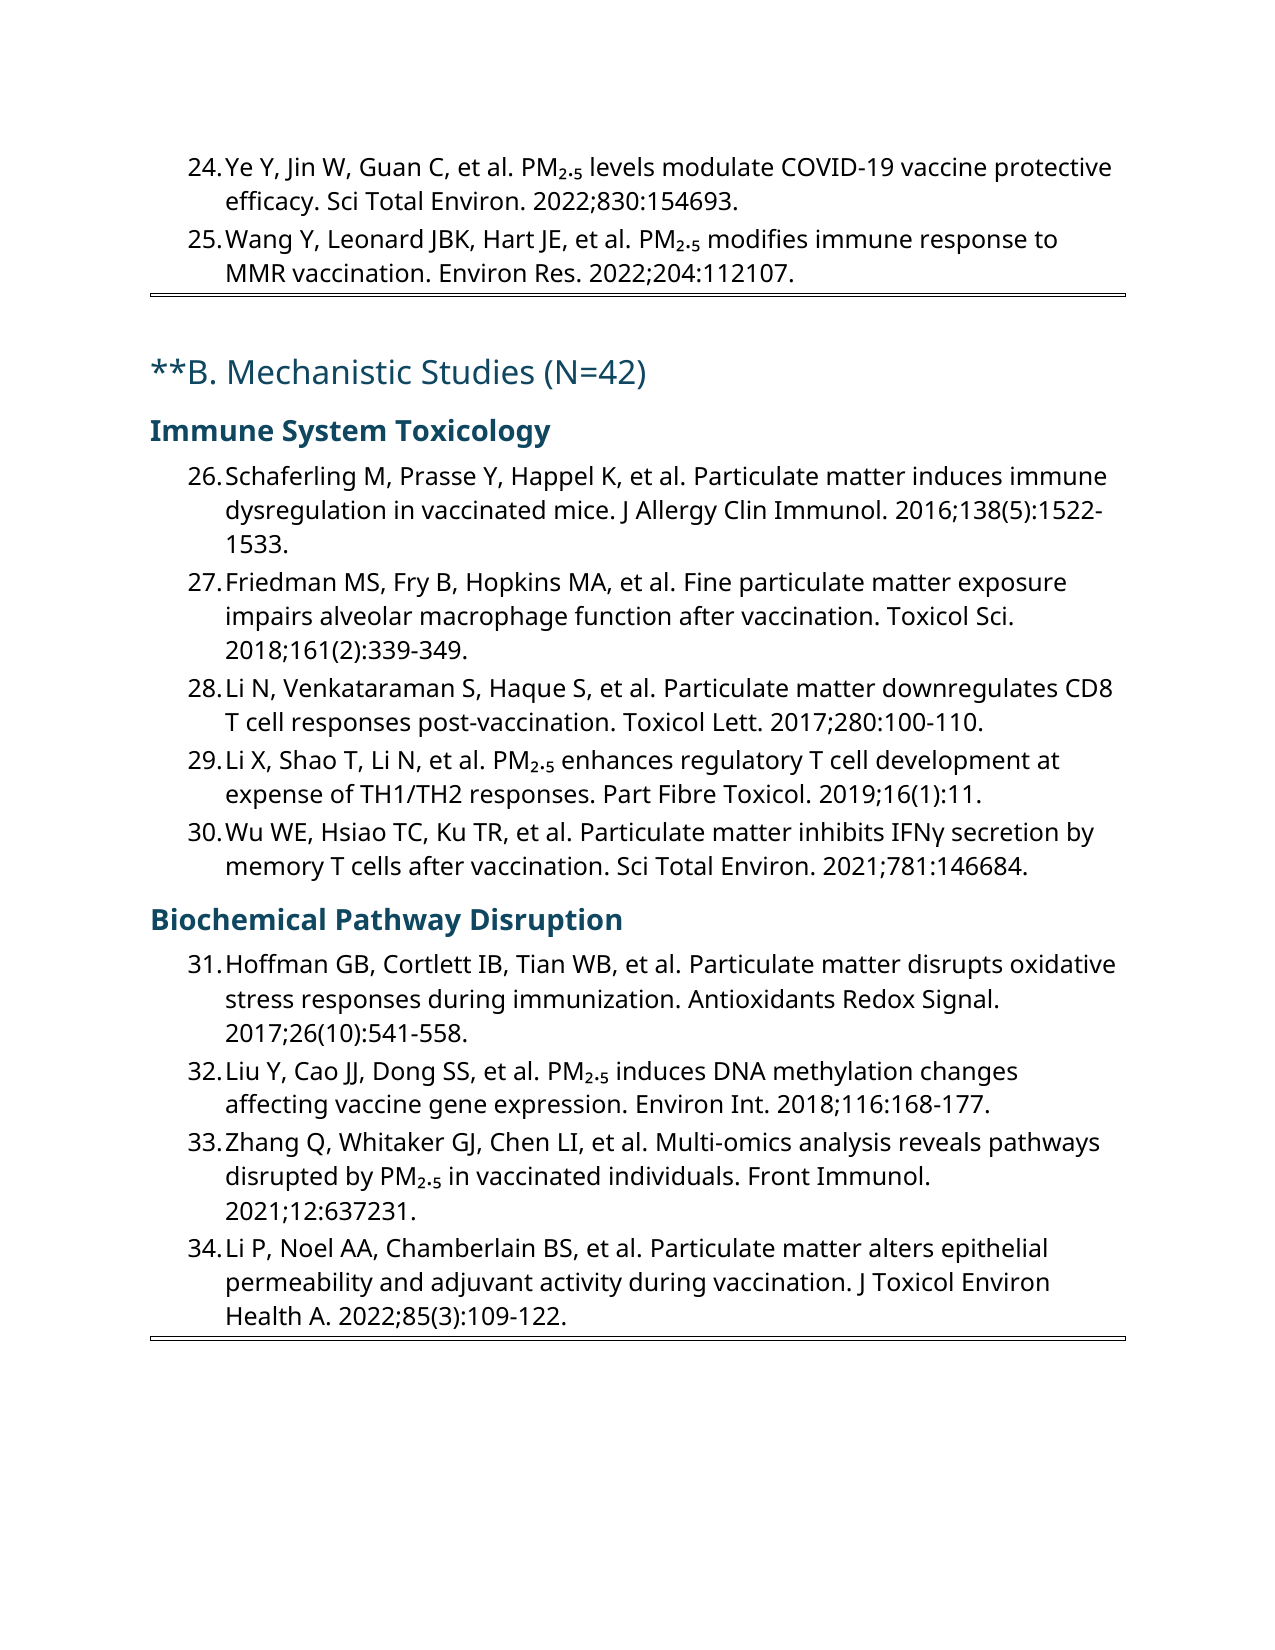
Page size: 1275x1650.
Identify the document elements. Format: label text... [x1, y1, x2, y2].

list Liu Y, Cao JJ, Dong SS, et al. PM₂.₅ induces DNA methylation changes affecting vaccine gene expression. Environ Int. 2018;116:168-177. [187, 1053, 1125, 1121]
list Schaferling M, Prasse Y, Happel K, et al. Particulate matter induces immune dysregulation in vaccinated mice. J Allergy Clin Immunol. 2016;138(5):1522-1533. [187, 459, 1125, 561]
subtitle **B. Mechanistic Studies (N=42) [150, 349, 1125, 394]
subtitle Biochemical Pathway Disruption [150, 899, 1125, 939]
list Hoffman GB, Cortlett IB, Tian WB, et al. Particulate matter disrupts oxidative stress responses during immunization. Antioxidants Redox Signal. 2017;26(10):541-558. [187, 947, 1125, 1049]
list Li X, Shao T, Li N, et al. PM₂.₅ enhances regulatory T cell development at expense of TH1/TH2 responses. Part Fibre Toxicol. 2019;16(1):11. [187, 742, 1125, 811]
list Li P, Noel AA, Chamberlain BS, et al. Particulate matter alters epithelial permeability and adjuvant activity during vaccination. J Toxicol Environ Health A. 2022;85(3):109-122. [187, 1231, 1125, 1333]
subtitle Immune System Toxicology [150, 411, 1125, 450]
list Wu WE, Hsiao TC, Ku TR, et al. Particulate matter inhibits IFNγ secretion by memory T cells after vaccination. Sci Total Environ. 2021;781:146684. [187, 814, 1125, 882]
list Friedman MS, Fry B, Hopkins MA, et al. Fine particulate matter exposure impairs alveolar macrophage function after vaccination. Toxicol Sci. 2018;161(2):339-349. [187, 565, 1125, 667]
list Zhang Q, Whitaker GJ, Chen LI, et al. Multi-omics analysis reveals pathways disrupted by PM₂.₅ in vaccinated individuals. Front Immunol. 2021;12:637231. [187, 1125, 1125, 1227]
list Wang Y, Leonard JBK, Hart JE, et al. PM₂.₅ modifies immune response to MMR vaccination. Environ Res. 2022;204:112107. [187, 222, 1125, 290]
list Li N, Venkataraman S, Haque S, et al. Particulate matter downregulates CD8 T cell responses post-vaccination. Toxicol Lett. 2017;280:100-110. [187, 671, 1125, 739]
list Ye Y, Jin W, Guan C, et al. PM₂.₅ levels modulate COVID-19 vaccine protective efficacy. Sci Total Environ. 2022;830:154693. [187, 150, 1125, 218]
